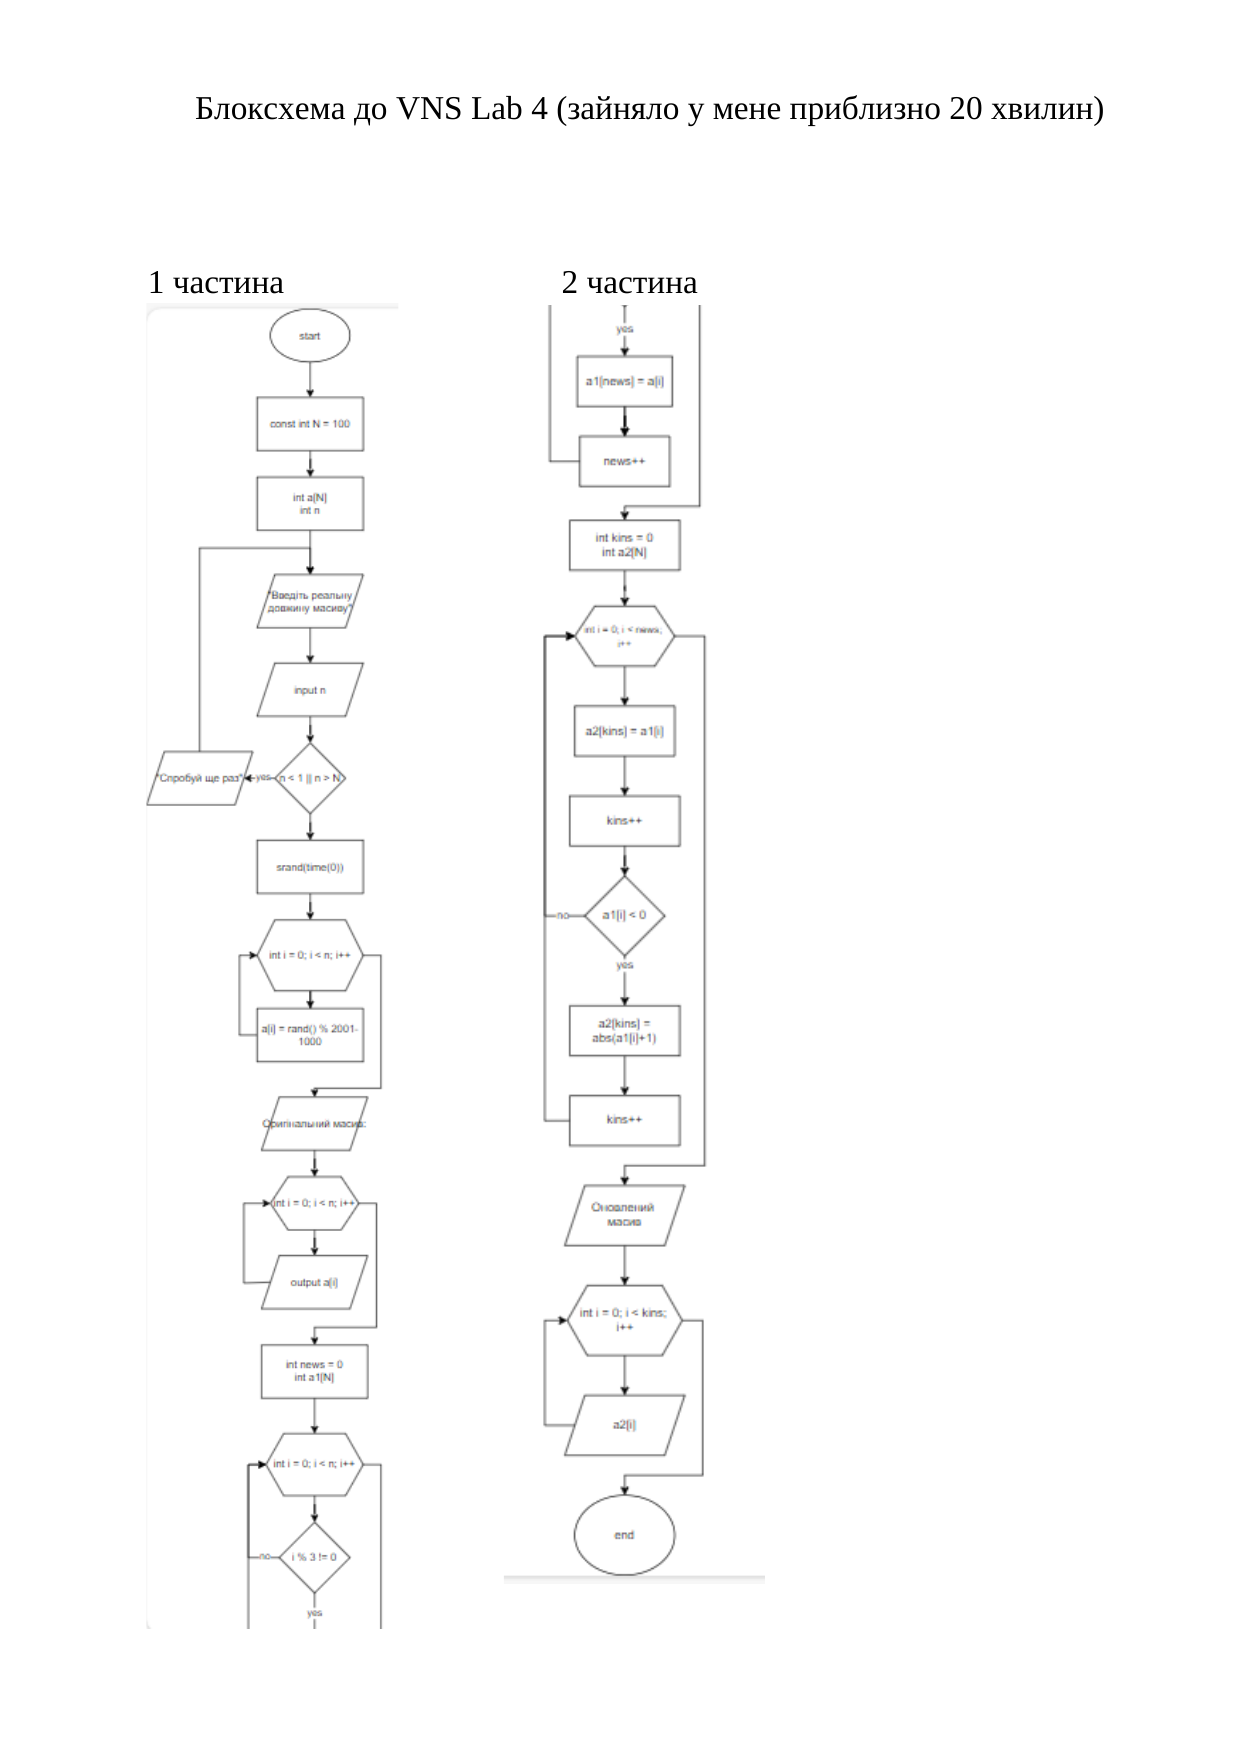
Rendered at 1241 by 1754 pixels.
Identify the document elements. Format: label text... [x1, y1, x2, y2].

text 1 частина 2 частина [148, 263, 1152, 301]
text Блоксхема до VNS Lab 4 (зайняло у мене приблизно 20 хвилин) [148, 88, 1152, 127]
picture [502, 305, 765, 1579]
picture [145, 303, 398, 1624]
